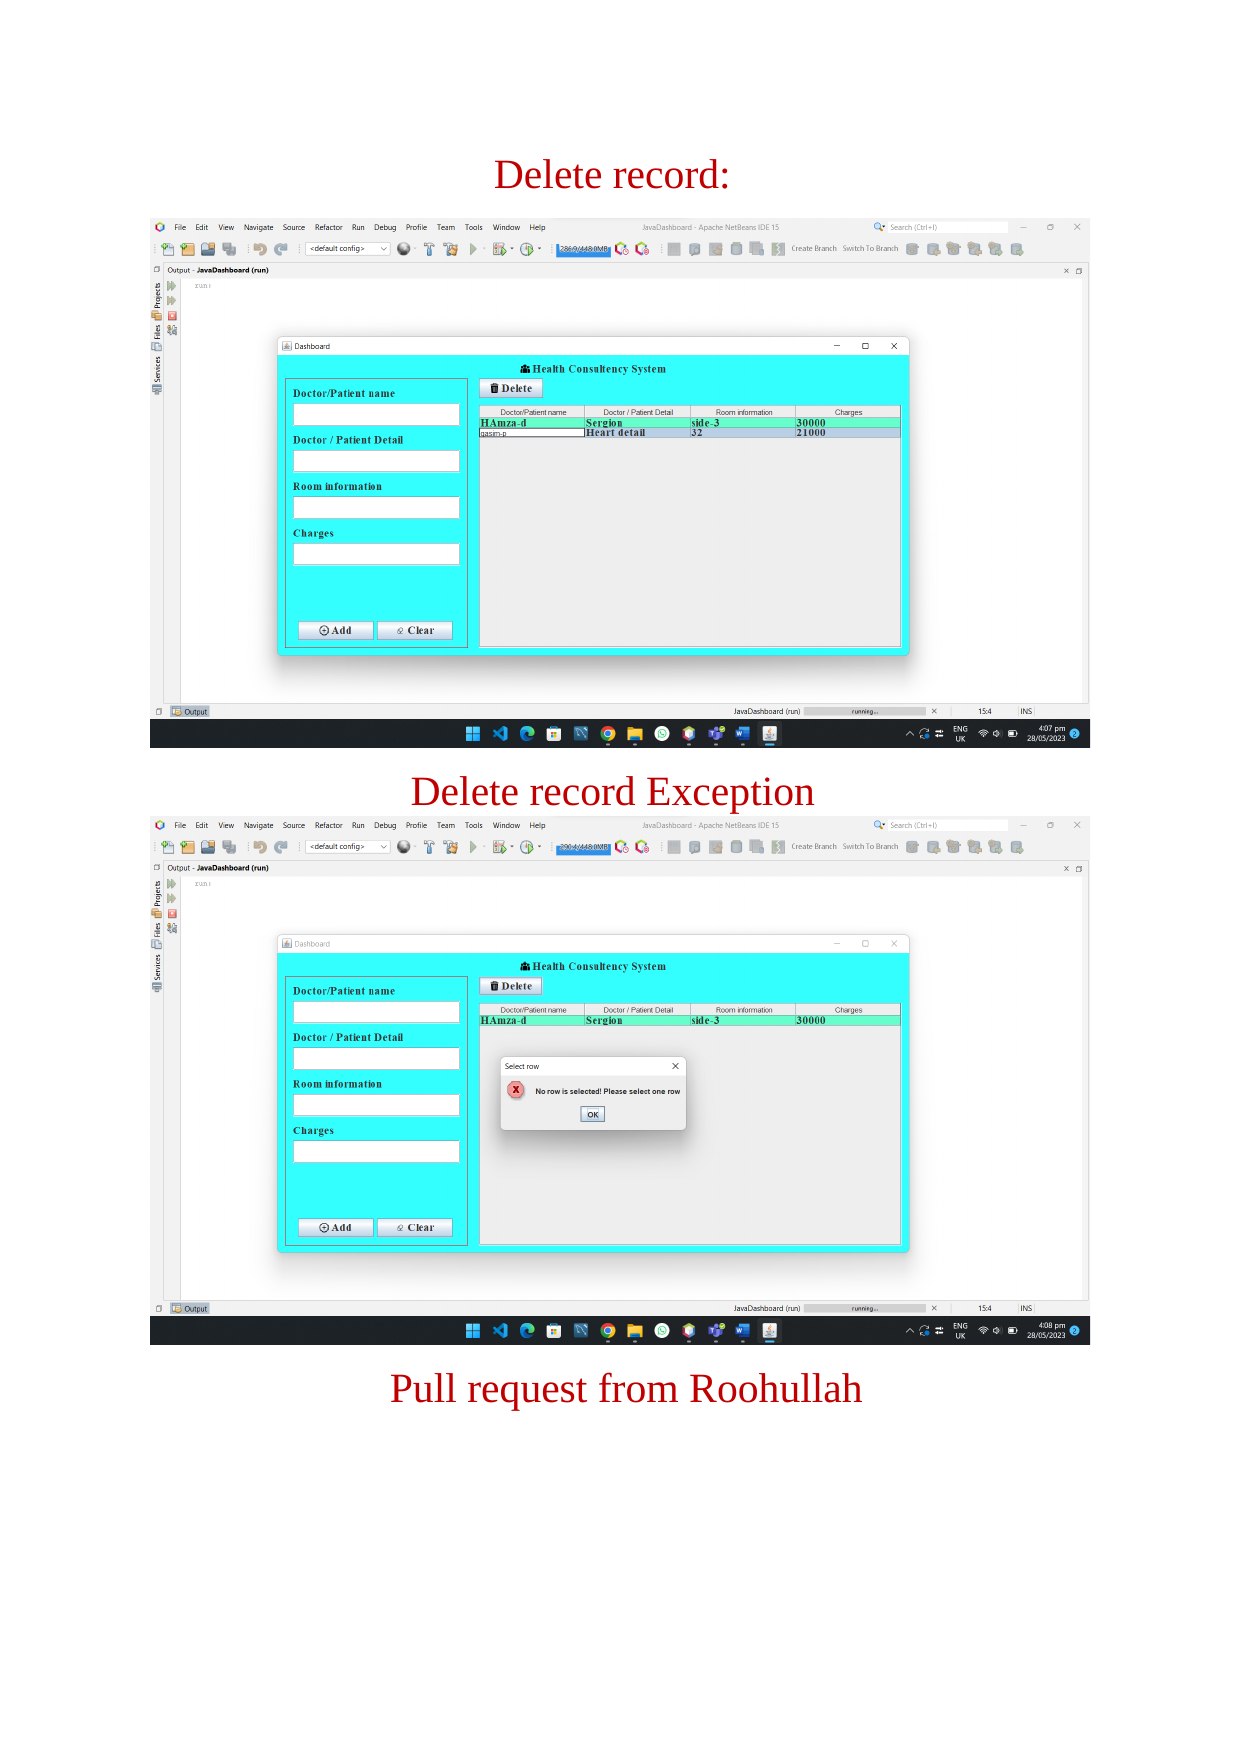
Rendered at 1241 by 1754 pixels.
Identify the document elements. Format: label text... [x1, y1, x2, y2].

text Delete record Exception [150, 766, 1090, 816]
picture [150, 816, 1091, 1345]
text Pull request from Roohullah [150, 1364, 1090, 1412]
text Delete record: [150, 150, 1090, 198]
picture [150, 218, 1091, 748]
